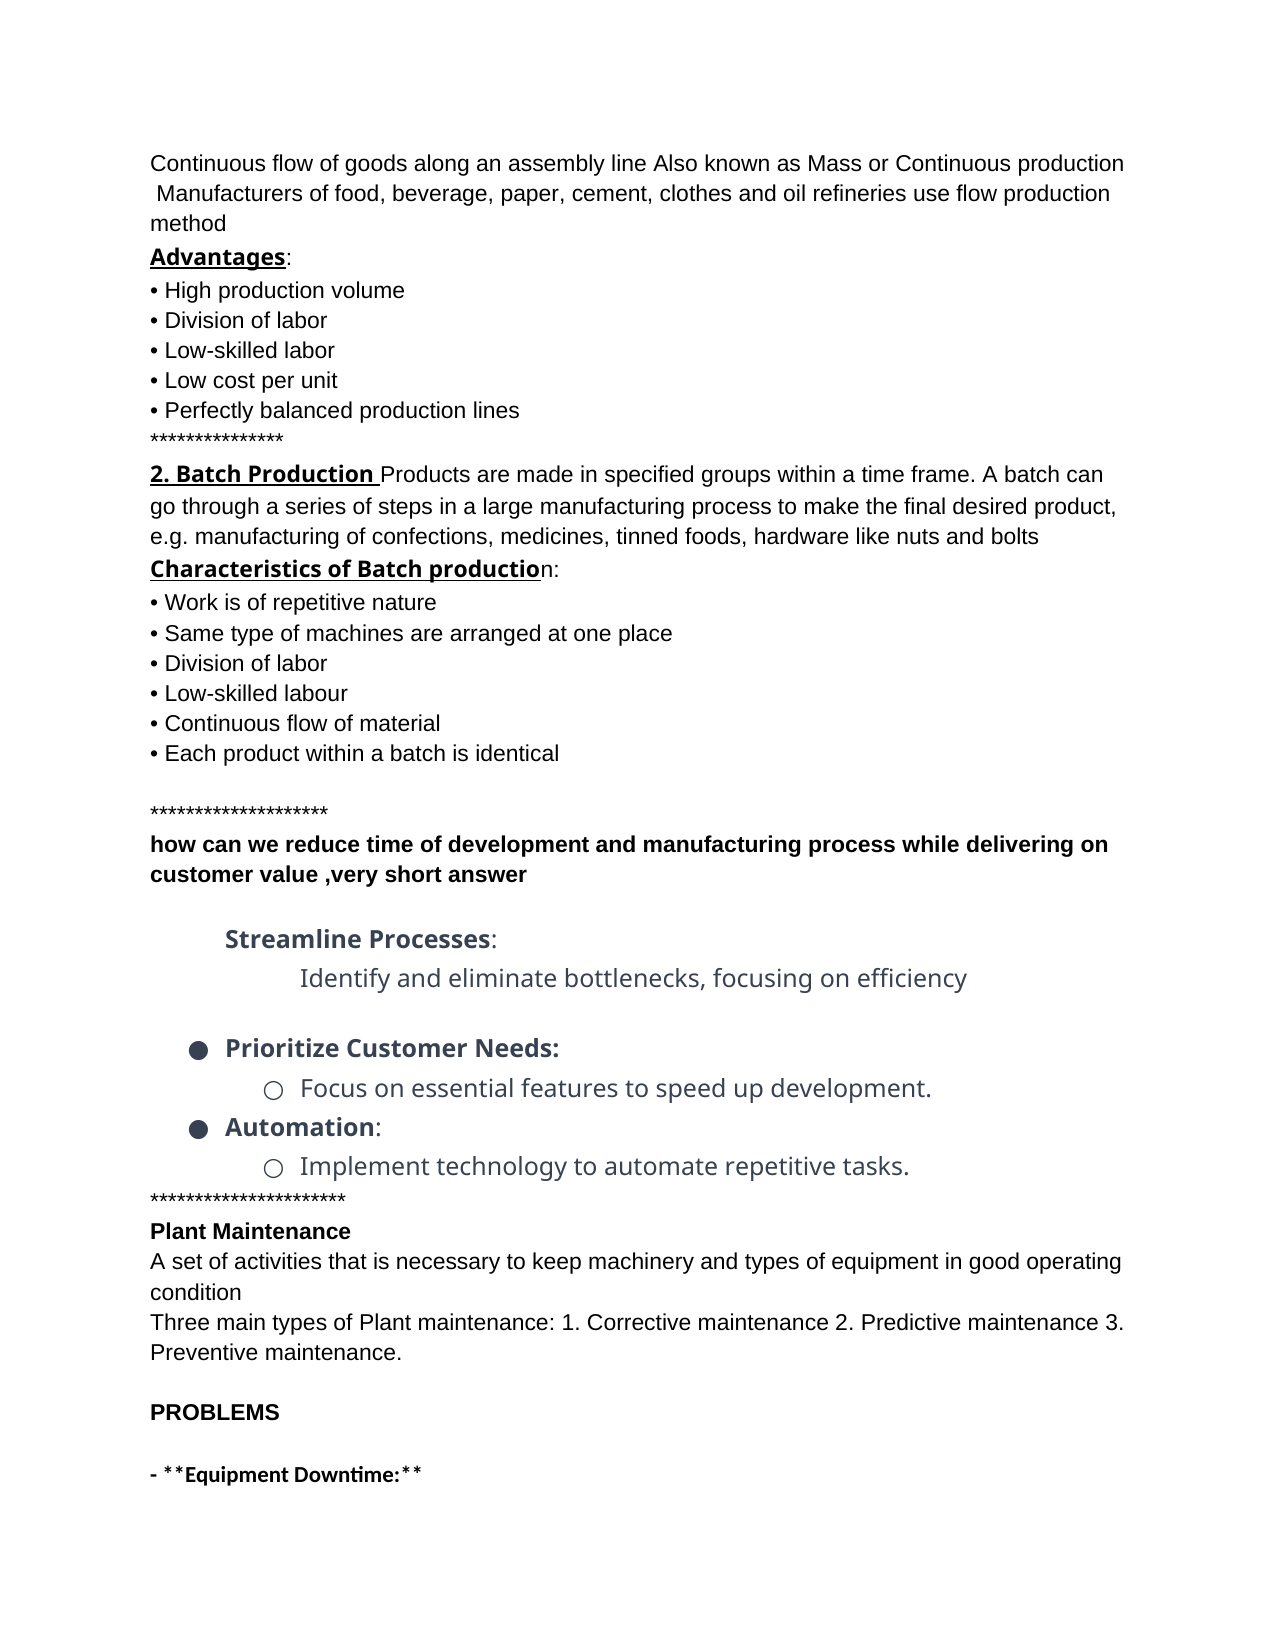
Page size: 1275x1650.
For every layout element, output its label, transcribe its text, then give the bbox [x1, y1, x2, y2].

text Streamline Processes: [150, 922, 1125, 956]
text • Low-skilled labor [150, 337, 1125, 363]
text Plant Maintenance [150, 1218, 1125, 1244]
text ********************** [150, 1188, 1125, 1214]
text Three main types of Plant maintenance: 1. Corrective maintenance 2. Predictive maintenance 3. Preventive maintenance. [150, 1309, 1125, 1365]
text • Perfectly balanced production lines [150, 397, 1125, 424]
text 2. Batch Production Products are made in specified groups within a time frame. A batch can go through a series of steps in a large manufacturing process to make the final desired product, e.g. manufacturing of confections, medicines, tinned foods, hardware like nuts and bolts [150, 458, 1125, 549]
text • Division of labor [150, 307, 1125, 333]
text • Work is of repetitive nature [150, 589, 1125, 616]
text • Division of labor [150, 650, 1125, 676]
text - **Equipment Downtime:** [150, 1460, 1125, 1488]
text PROBLEMS [150, 1399, 1125, 1426]
text Manufacturers of food, beverage, paper, cement, clothes and oil refineries use flow production method [150, 180, 1125, 237]
text • Low cost per unit [150, 367, 1125, 393]
text ******************** [150, 801, 1125, 827]
text Characteristics of Batch production: [150, 553, 1125, 584]
text Continuous flow of goods along an assembly line Also known as Mass or Continuous production [150, 150, 1125, 176]
text Advantages: [150, 241, 1125, 272]
text • Each product within a batch is identical [150, 740, 1125, 767]
text • High production volume [150, 277, 1125, 303]
list Automation: [187, 1109, 1125, 1143]
list Focus on essential features to speed up development. [262, 1070, 1125, 1104]
list Prioritize Customer Needs: [187, 1031, 1125, 1065]
text Identify and eliminate bottlenecks, focusing on efficiency [225, 961, 1125, 995]
text • Same type of machines are arranged at one place [150, 619, 1125, 646]
text • Continuous flow of material [150, 710, 1125, 736]
text A set of activities that is necessary to keep machinery and types of equipment in good operating condition [150, 1248, 1125, 1305]
list Implement technology to automate repetitive tasks. [262, 1149, 1125, 1183]
text • Low-skilled labour [150, 680, 1125, 706]
text *************** [150, 428, 1125, 454]
text how can we reduce time of development and manufacturing process while delivering on customer value ,very short answer [150, 831, 1125, 887]
